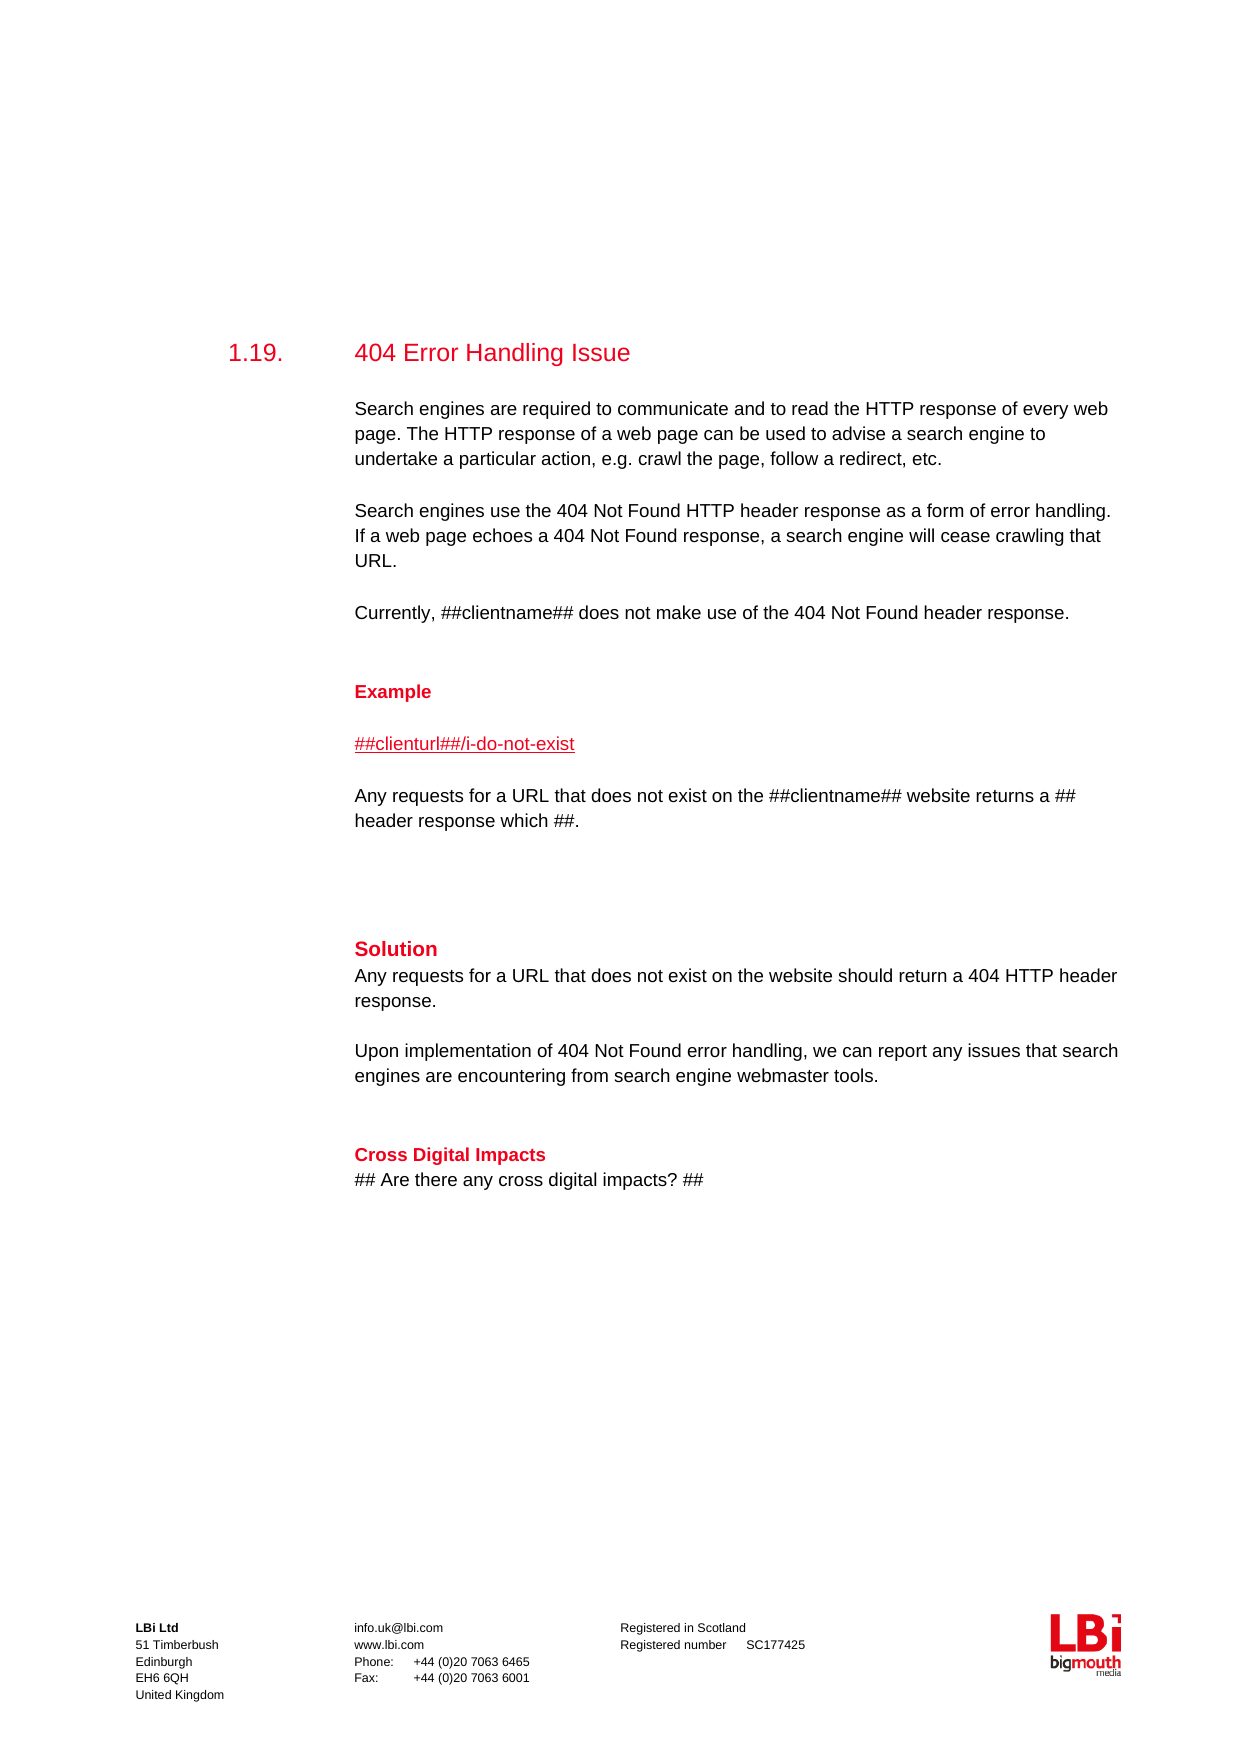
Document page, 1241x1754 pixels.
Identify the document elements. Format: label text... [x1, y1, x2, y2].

subtitle 404 Error Handling Issue [283, 313, 1122, 367]
picture [1045, 1608, 1126, 1681]
text Upon implementation of 404 Not Found error handling, we can report any issues that search engines are encountering from search engine webmaster tools. [354, 1036, 1122, 1086]
text Currently, ##clientname## does not make use of the 404 Not Found header response. [354, 598, 1122, 623]
text Search engines use the 404 Not Found HTTP header response as a form of error handling. If a web page echoes a 404 Not Found response, a search engine will cease crawling that URL. [354, 496, 1122, 571]
text Search engines are required to communicate and to read the HTTP response of every web page. The HTTP response of a web page can be used to advise a search engine to undertake a particular action, e.g. crawl the page, follow a redirect, etc. [354, 394, 1122, 469]
subtitle Example [354, 648, 1122, 703]
text ##clienturl##/i-do-not-exist [354, 730, 1122, 755]
subtitle Cross Digital Impacts [354, 1111, 1122, 1165]
text Any requests for a URL that does not exist on the ##clientname## website returns a ## header response which ##. [354, 782, 1122, 832]
text Any requests for a URL that does not exist on the website should return a 404 HTTP header response. [354, 961, 1122, 1011]
subtitle Solution [354, 907, 1122, 961]
text ## Are there any cross digital impacts? ## [354, 1165, 1122, 1190]
